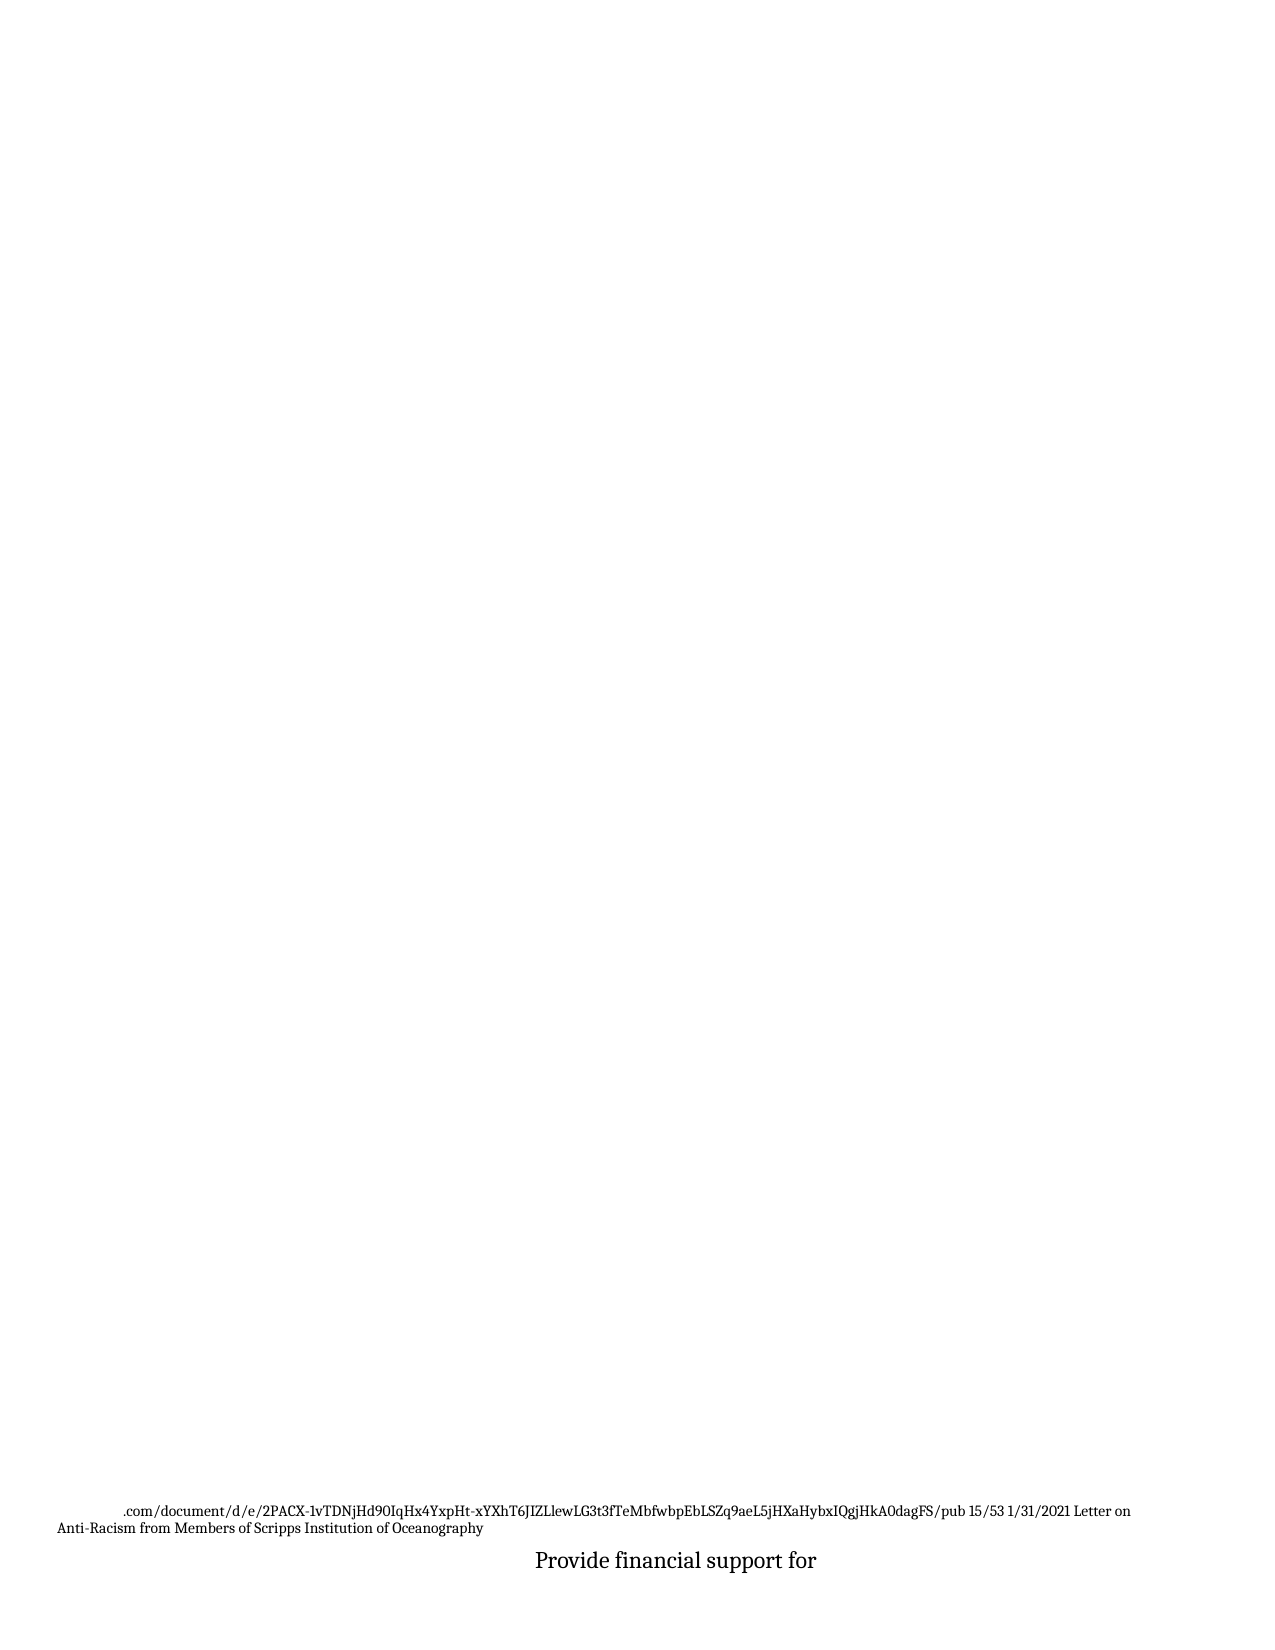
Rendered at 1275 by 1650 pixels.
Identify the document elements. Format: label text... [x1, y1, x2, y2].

text Provide financial support for [92, 1538, 1115, 1615]
text .com/document/d/e/2PACX-1vTDNjHd90IqHx4YxpHt-xYXhT6JIZLlewLG3t3fTeMbfwbpEbLSZq9aeL5jHXaHybxIQgjHkA0dagFS/pub 15/53 1/31/2021 Letter on Anti-Racism from Members of Scripps Institution of Oceanography [57, 1503, 1160, 1537]
